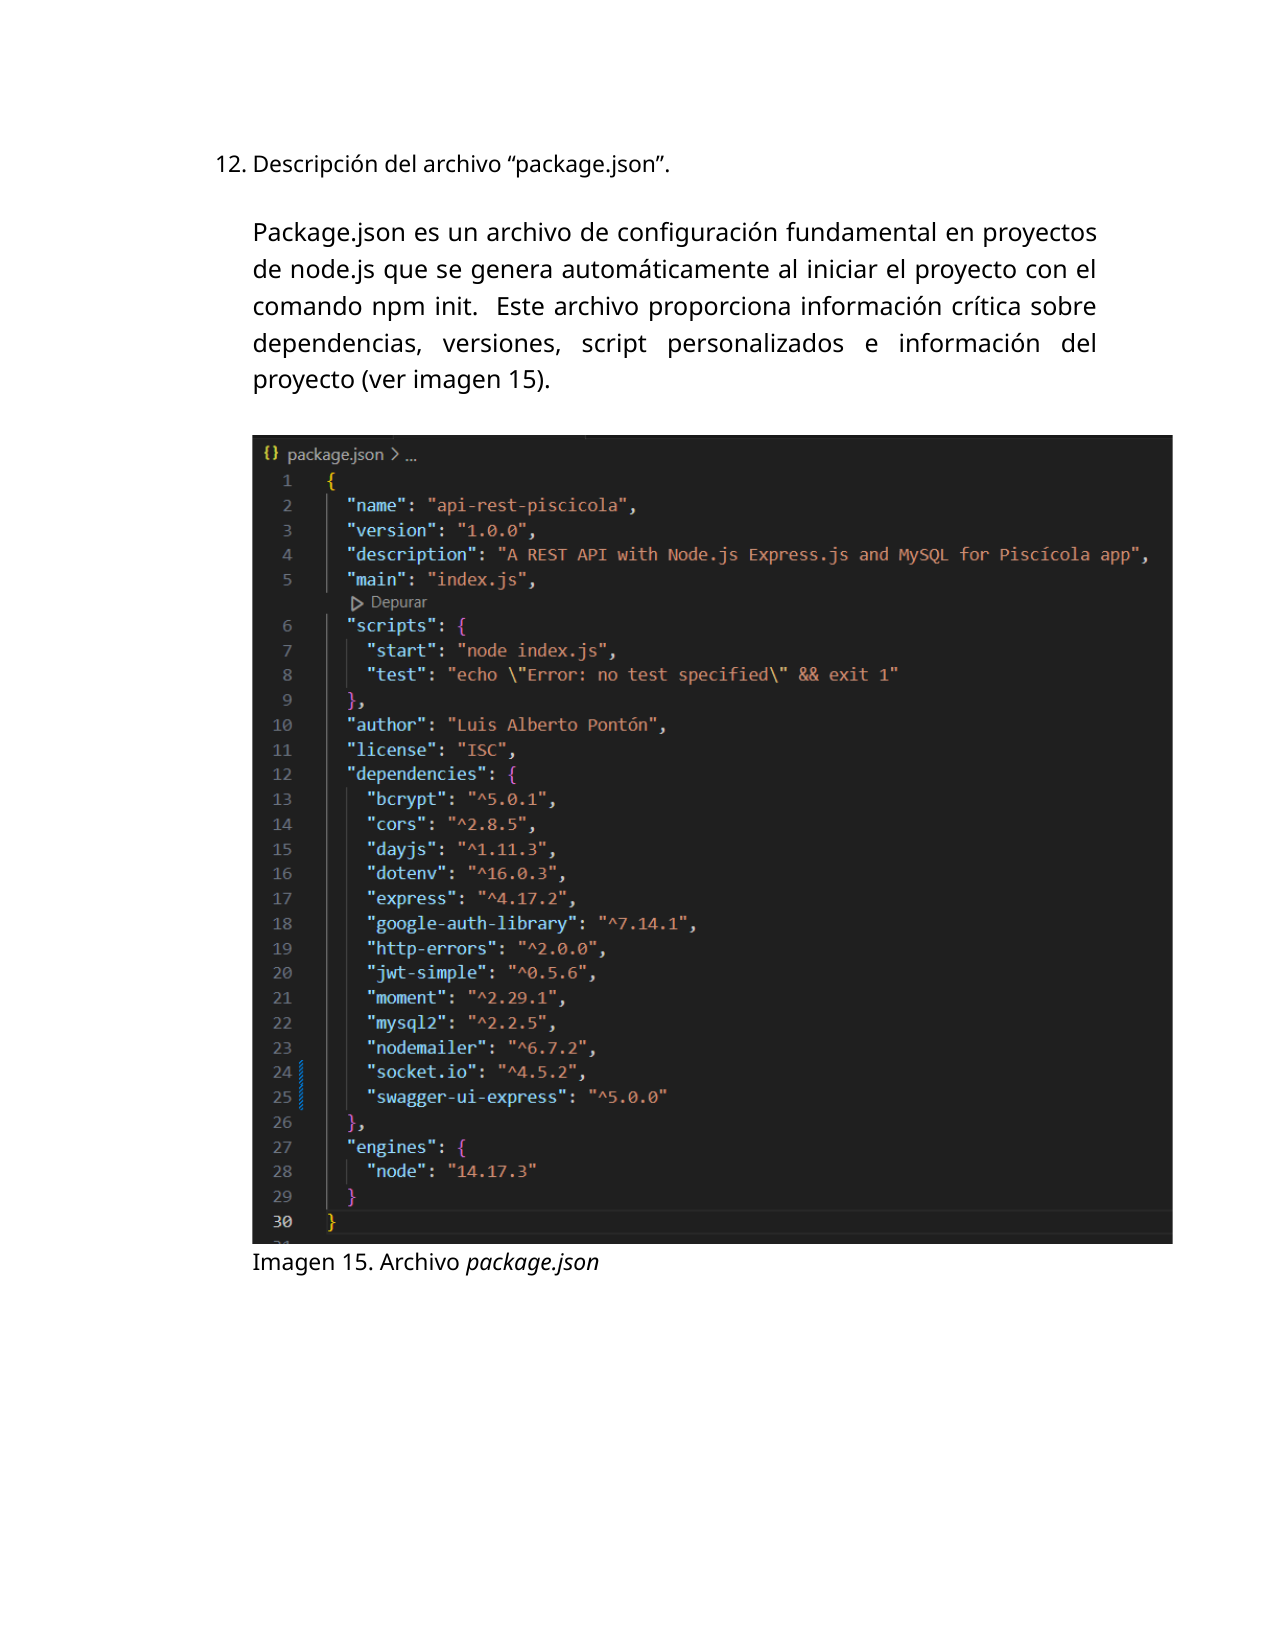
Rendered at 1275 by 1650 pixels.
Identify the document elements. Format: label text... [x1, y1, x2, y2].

list Package.json es un archivo de configuración fundamental en proyectos de node.js que se genera automáticamente al iniciar el proyecto con el comando npm init. Este archivo proporciona información crítica sobre dependencias, versiones, script personalizados e información del proyecto (ver imagen 15). [252, 215, 1098, 396]
list Imagen 15. Archivo package.json [252, 1246, 1098, 1277]
list Descripción del archivo “package.json”. [215, 148, 1098, 179]
picture [252, 435, 1173, 1244]
